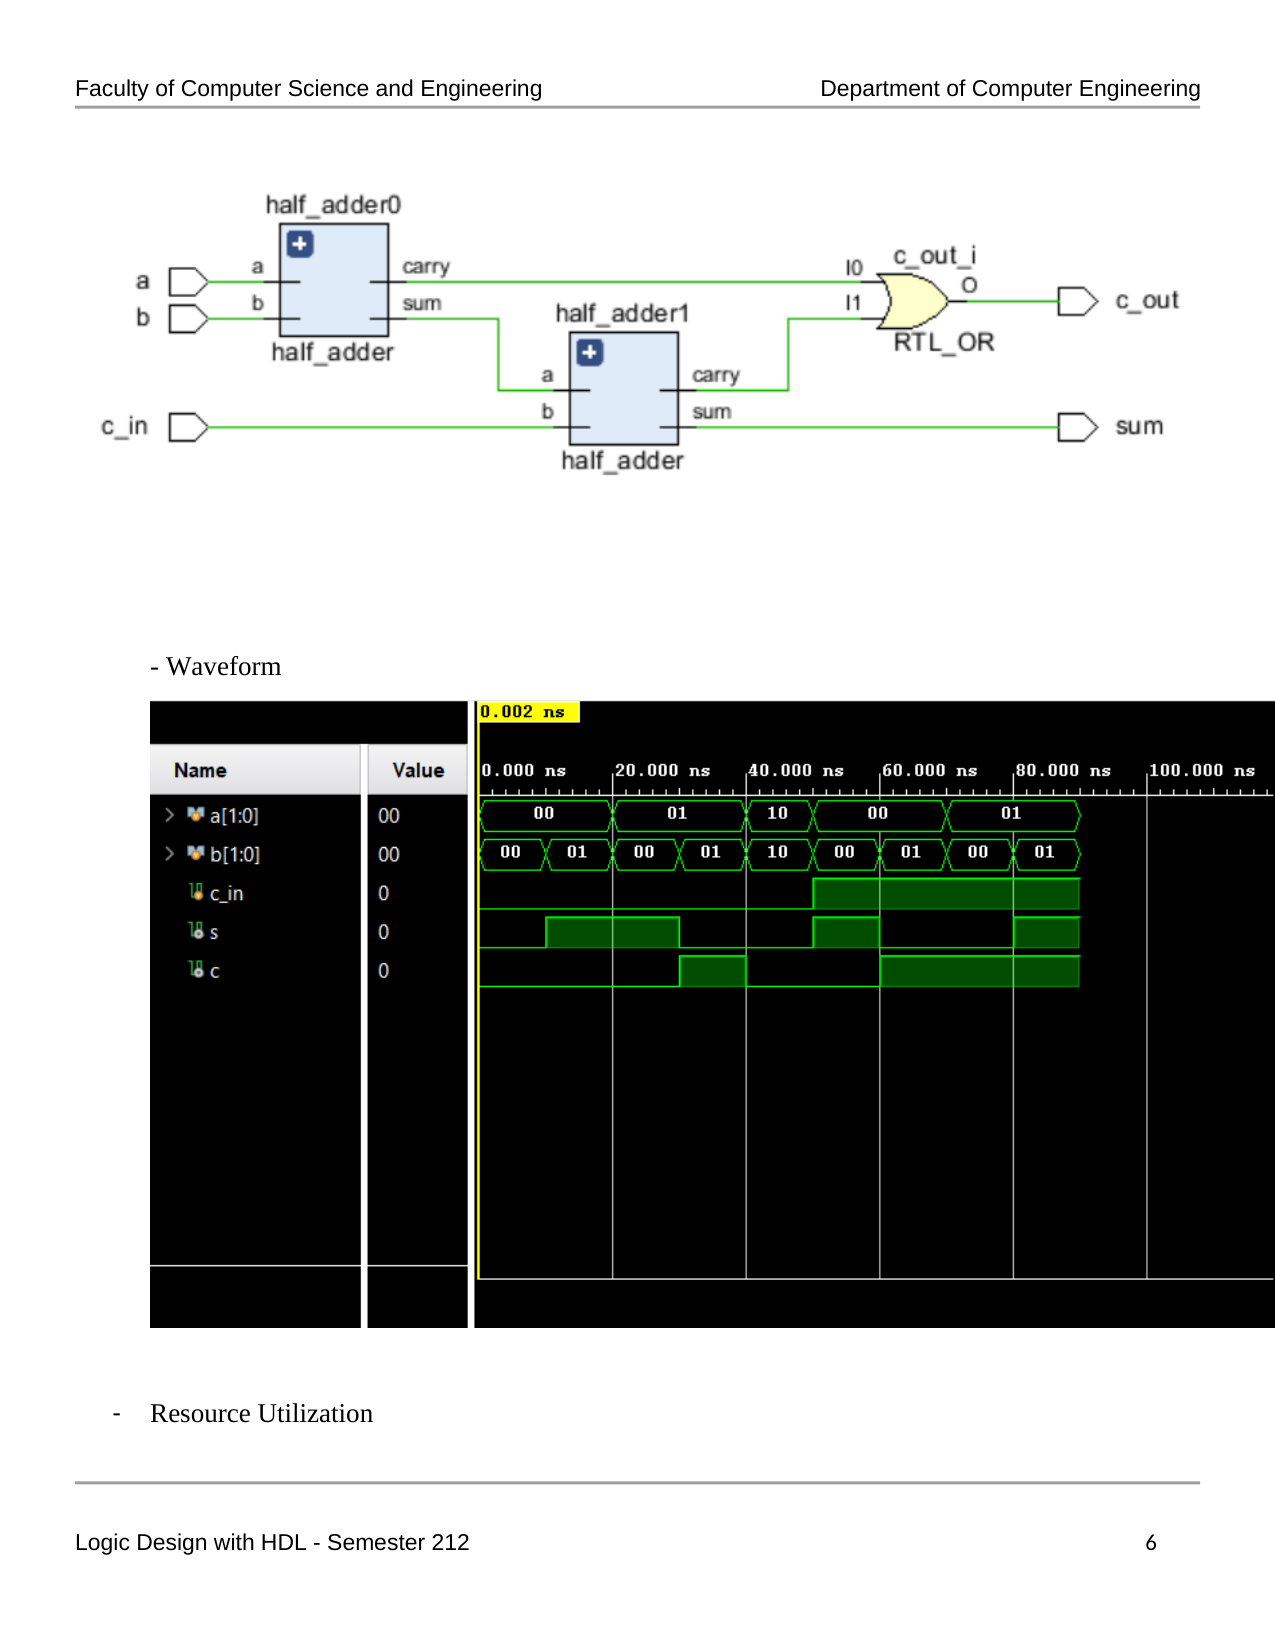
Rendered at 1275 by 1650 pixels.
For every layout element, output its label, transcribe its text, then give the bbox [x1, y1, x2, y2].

list Resource Utilization [112, 1396, 1200, 1429]
picture [150, 700, 1275, 1328]
picture [75, 137, 1200, 532]
text - Waveform [75, 651, 1200, 682]
